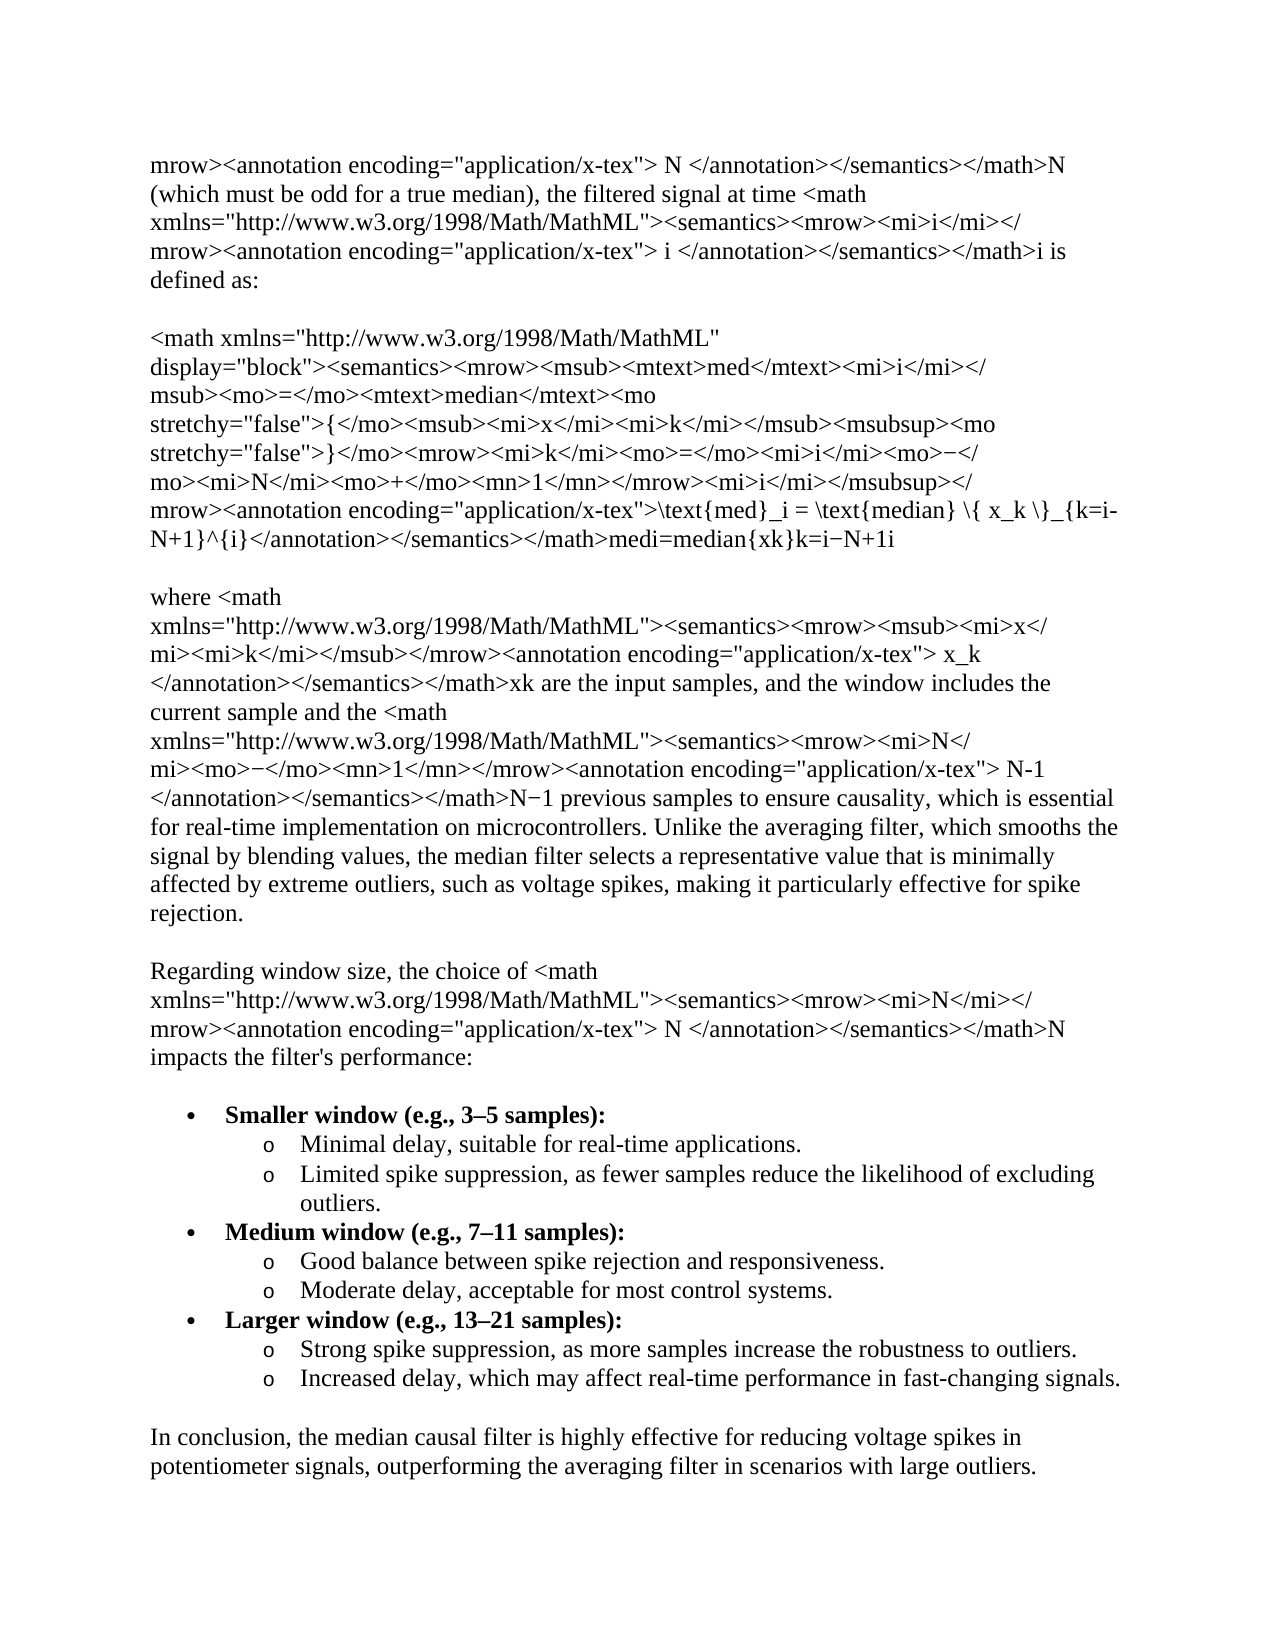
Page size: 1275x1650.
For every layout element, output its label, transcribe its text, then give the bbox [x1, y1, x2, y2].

list Good balance between spike rejection and responsiveness. [262, 1246, 1125, 1275]
list Strong spike suppression, as more samples increase the robustness to outliers. [262, 1334, 1125, 1363]
list Increased delay, which may affect real-time performance in fast-changing signals. [262, 1363, 1125, 1393]
list Smaller window (e.g., 3–5 samples): [187, 1100, 1125, 1129]
text where <math xmlns="http://www.w3.org/1998/Math/MathML"><semantics><mrow><msub><mi>x</mi><mi>k</mi></msub></mrow><annotation encoding="application/x-tex"> x_k </annotation></semantics></math>xk​ are the input samples, and the window includes the current sample and the <math xmlns="http://www.w3.org/1998/Math/MathML"><semantics><mrow><mi>N</mi><mo>−</mo><mn>1</mn></mrow><annotation encoding="application/x-tex"> N-1 </annotation></semantics></math>N−1 previous samples to ensure causality, which is essential for real-time implementation on microcontrollers. Unlike the averaging filter, which smooths the signal by blending values, the median filter selects a representative value that is minimally affected by extreme outliers, such as voltage spikes, making it particularly effective for spike rejection. [150, 582, 1125, 927]
text <math xmlns="http://www.w3.org/1998/Math/MathML" display="block"><semantics><mrow><msub><mtext>med</mtext><mi>i</mi></msub><mo>=</mo><mtext>median</mtext><mo stretchy="false">{</mo><msub><mi>x</mi><mi>k</mi></msub><msubsup><mo stretchy="false">}</mo><mrow><mi>k</mi><mo>=</mo><mi>i</mi><mo>−</mo><mi>N</mi><mo>+</mo><mn>1</mn></mrow><mi>i</mi></msubsup></mrow><annotation encoding="application/x-tex">\text{med}_i = \text{median} \{ x_k \}_{k=i-N+1}^{i}</annotation></semantics></math>medi​=median{xk​}k=i−N+1i​ [150, 323, 1125, 553]
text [150, 150, 1125, 294]
text Regarding window size, the choice of <math xmlns="http://www.w3.org/1998/Math/MathML"><semantics><mrow><mi>N</mi></mrow><annotation encoding="application/x-tex"> N </annotation></semantics></math>N impacts the filter's performance: [150, 956, 1125, 1071]
list Moderate delay, acceptable for most control systems. [262, 1275, 1125, 1305]
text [150, 1422, 1125, 1479]
list Medium window (e.g., 7–11 samples): [187, 1217, 1125, 1246]
list Limited spike suppression, as fewer samples reduce the likelihood of excluding outliers. [262, 1159, 1125, 1217]
list Minimal delay, suitable for real-time applications. [262, 1129, 1125, 1159]
list Larger window (e.g., 13–21 samples): [187, 1305, 1125, 1334]
